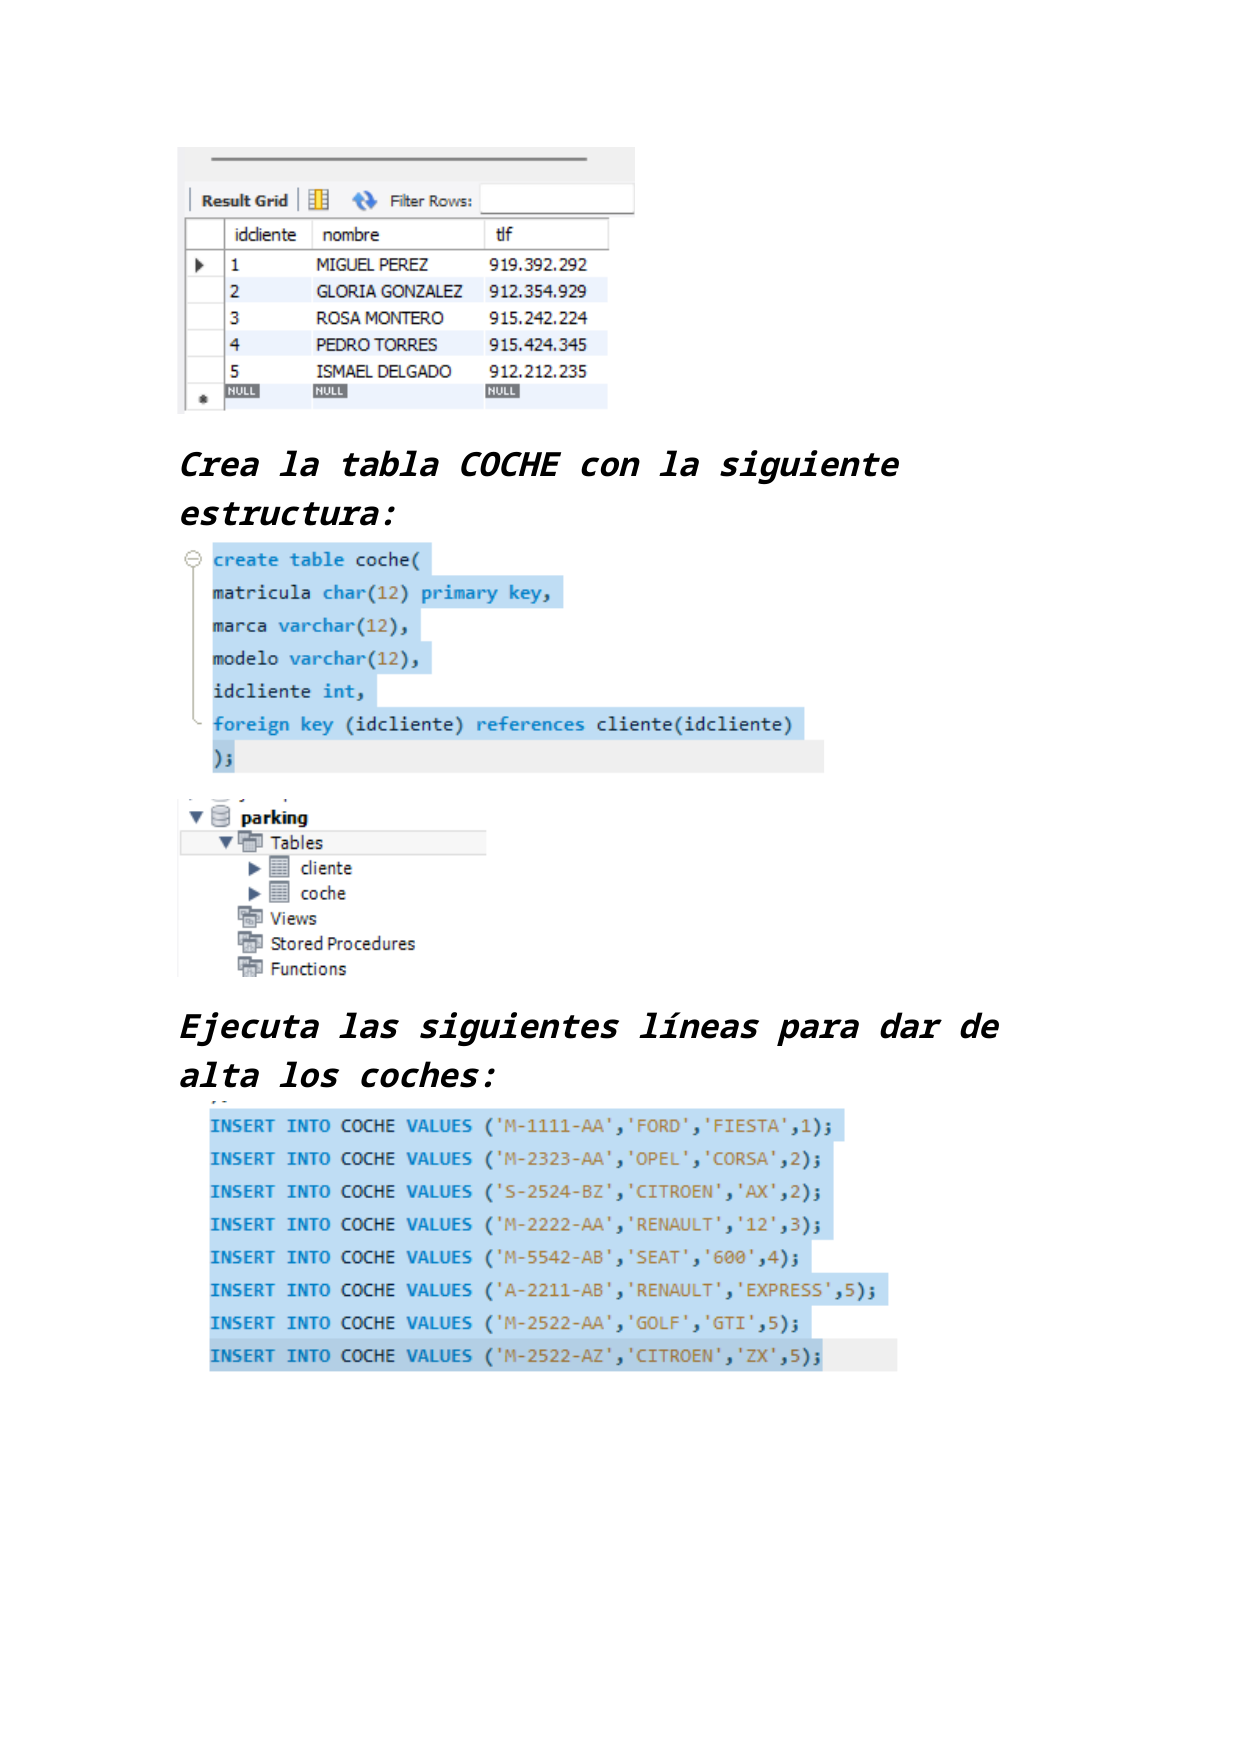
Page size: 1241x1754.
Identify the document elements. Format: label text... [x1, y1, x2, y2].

picture [177, 799, 487, 977]
subtitle Ejecuta las siguientes líneas para dar de alta los coches: [177, 1003, 1063, 1098]
picture [177, 147, 635, 414]
picture [177, 538, 825, 781]
subtitle Crea la tabla COCHE con la siguiente estructura: [177, 441, 1063, 535]
picture [177, 1101, 898, 1381]
